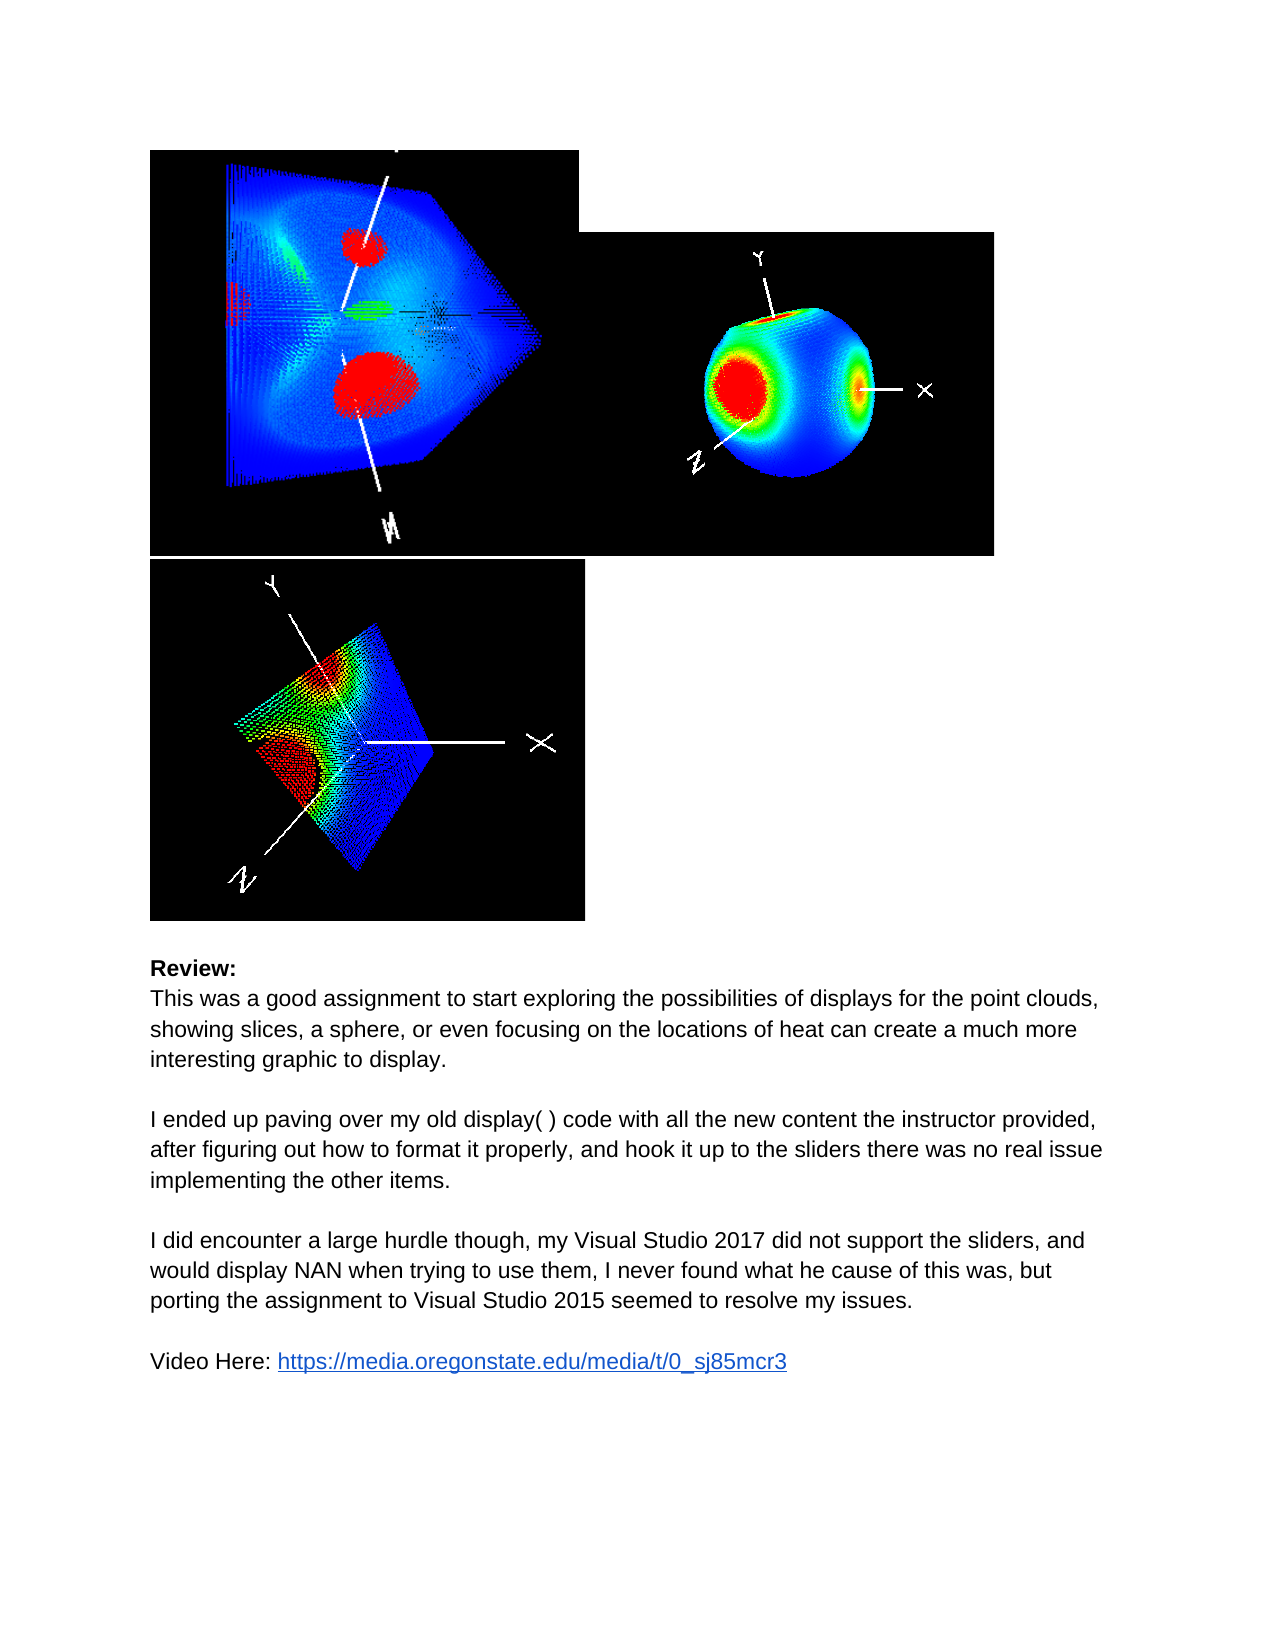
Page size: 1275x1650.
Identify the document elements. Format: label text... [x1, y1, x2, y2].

text I ended up paving over my old display( ) code with all the new content the instructor provided, after figuring out how to format it properly, and hook it up to the sliders there was no real issue implementing the other items. [150, 1106, 1125, 1193]
text Review: [150, 955, 1125, 981]
picture [150, 559, 586, 921]
picture [150, 150, 995, 556]
text Video Here: https://media.oregonstate.edu/media/t/0_sj85mcr3 [150, 1348, 1125, 1374]
text This was a good assignment to start exploring the possibilities of displays for the point clouds, showing slices, a sphere, or even focusing on the locations of heat can create a much more interesting graphic to display. [150, 985, 1125, 1072]
text I did encounter a large hurdle though, my Visual Studio 2017 did not support the sliders, and would display NAN when trying to use them, I never found what he cause of this was, but porting the assignment to Visual Studio 2015 seemed to resolve my issues. [150, 1227, 1125, 1314]
